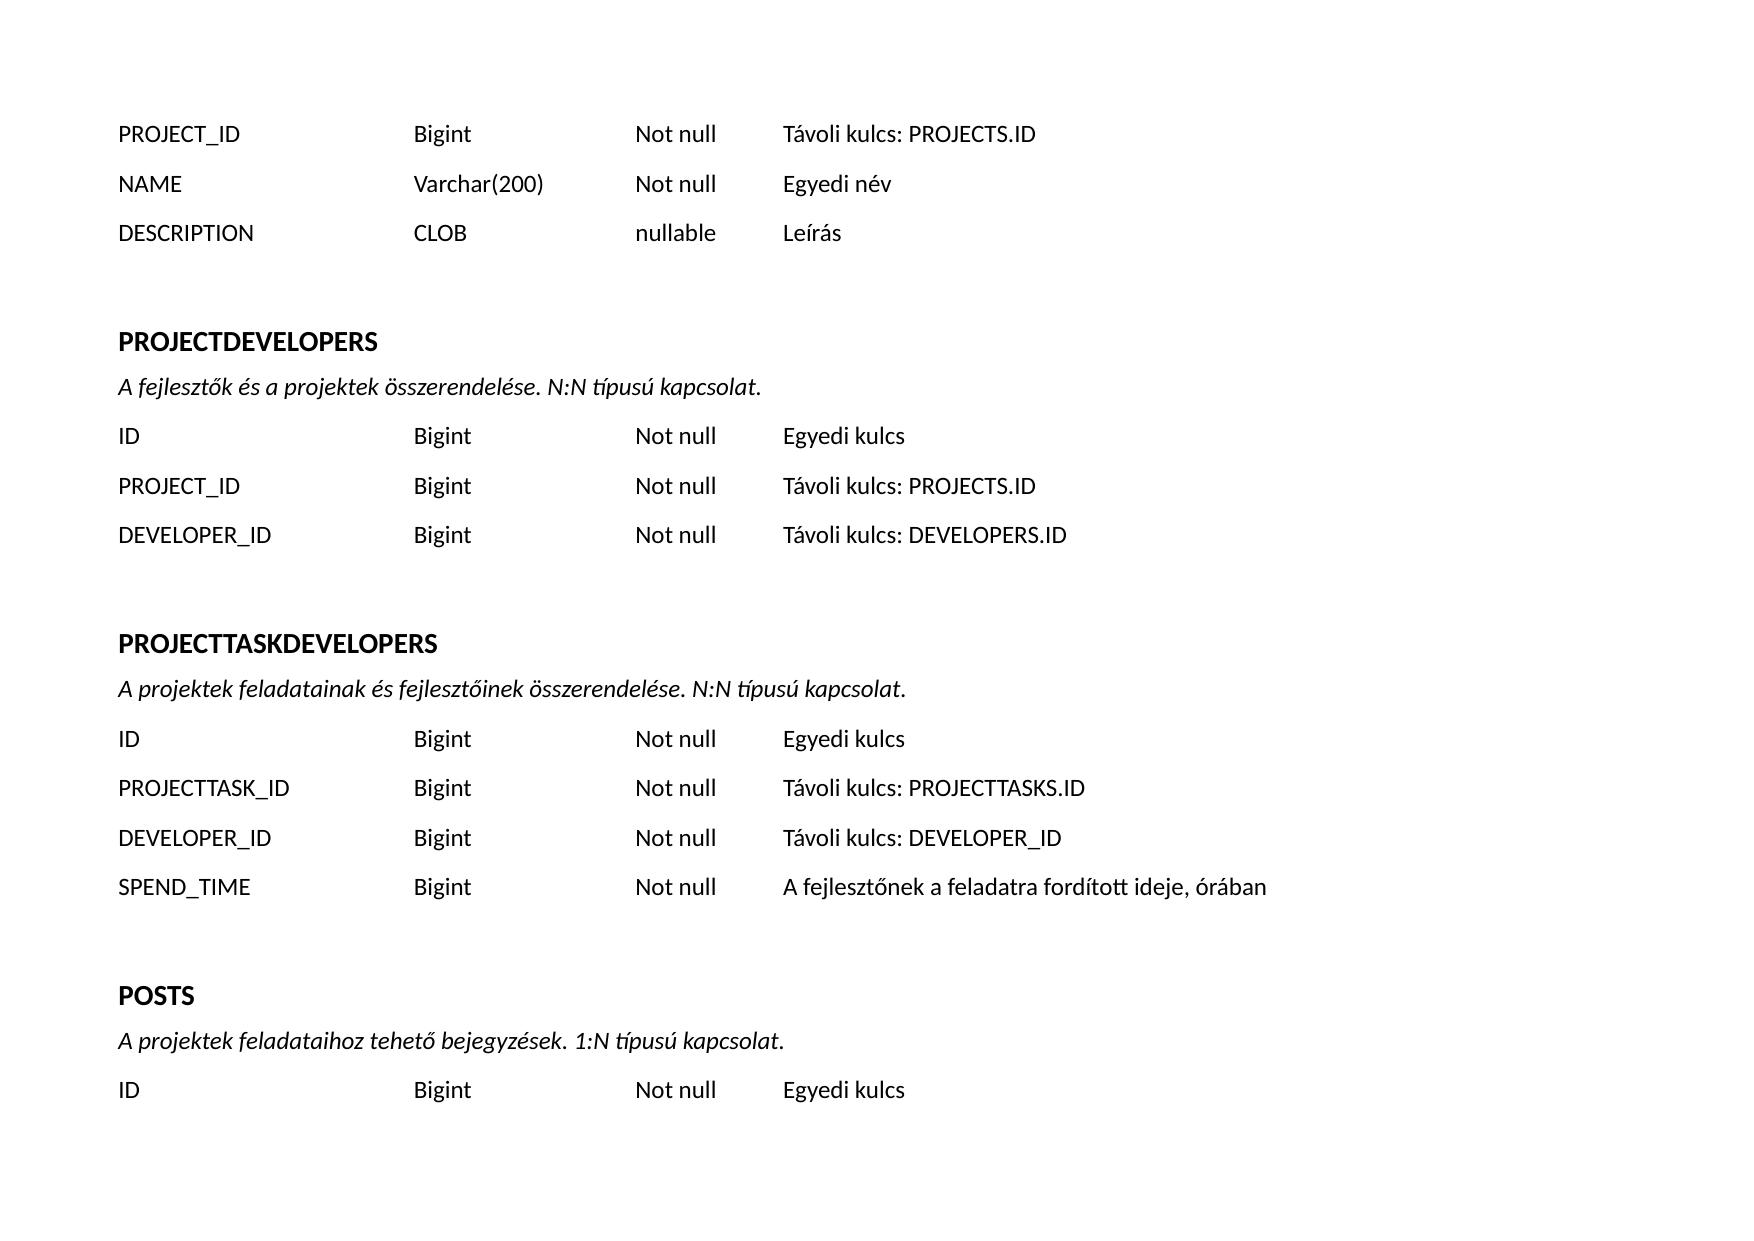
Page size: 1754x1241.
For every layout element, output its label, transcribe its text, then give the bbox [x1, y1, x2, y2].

text A fejlesztők és a projektek összerendelése. N:N típusú kapcsolat. [118, 371, 1636, 401]
text NAME Varchar(200) Not null Egyedi név [118, 168, 1636, 198]
text A projektek feladatainak és fejlesztőinek összerendelése. N:N típusú kapcsolat. [118, 673, 1636, 704]
subtitle POSTS [118, 977, 1636, 1012]
text DESCRIPTION CLOB nullable Leírás [118, 217, 1636, 248]
text PROJECT_ID Bigint Not null Távoli kulcs: PROJECTS.ID [118, 118, 1636, 149]
text ID Bigint Not null Egyedi kulcs [118, 420, 1636, 451]
subtitle PROJECTDEVELOPERS [118, 323, 1636, 358]
text ID Bigint Not null Egyedi kulcs [118, 1074, 1636, 1105]
subtitle PROJECTTASKDEVELOPERS [118, 625, 1636, 661]
text ID Bigint Not null Egyedi kulcs [118, 723, 1636, 753]
text DEVELOPER_ID Bigint Not null Távoli kulcs: DEVELOPER_ID [118, 822, 1636, 852]
text DEVELOPER_ID Bigint Not null Távoli kulcs: DEVELOPERS.ID [118, 519, 1636, 550]
text SPEND_TIME Bigint Not null A fejlesztőnek a feladatra fordított ideje, órában [118, 871, 1636, 902]
text PROJECT_ID Bigint Not null Távoli kulcs: PROJECTS.ID [118, 470, 1636, 501]
text A projektek feladataihoz tehető bejegyzések. 1:N típusú kapcsolat. [118, 1025, 1636, 1056]
text PROJECTTASK_ID Bigint Not null Távoli kulcs: PROJECTTASKS.ID [118, 772, 1636, 803]
